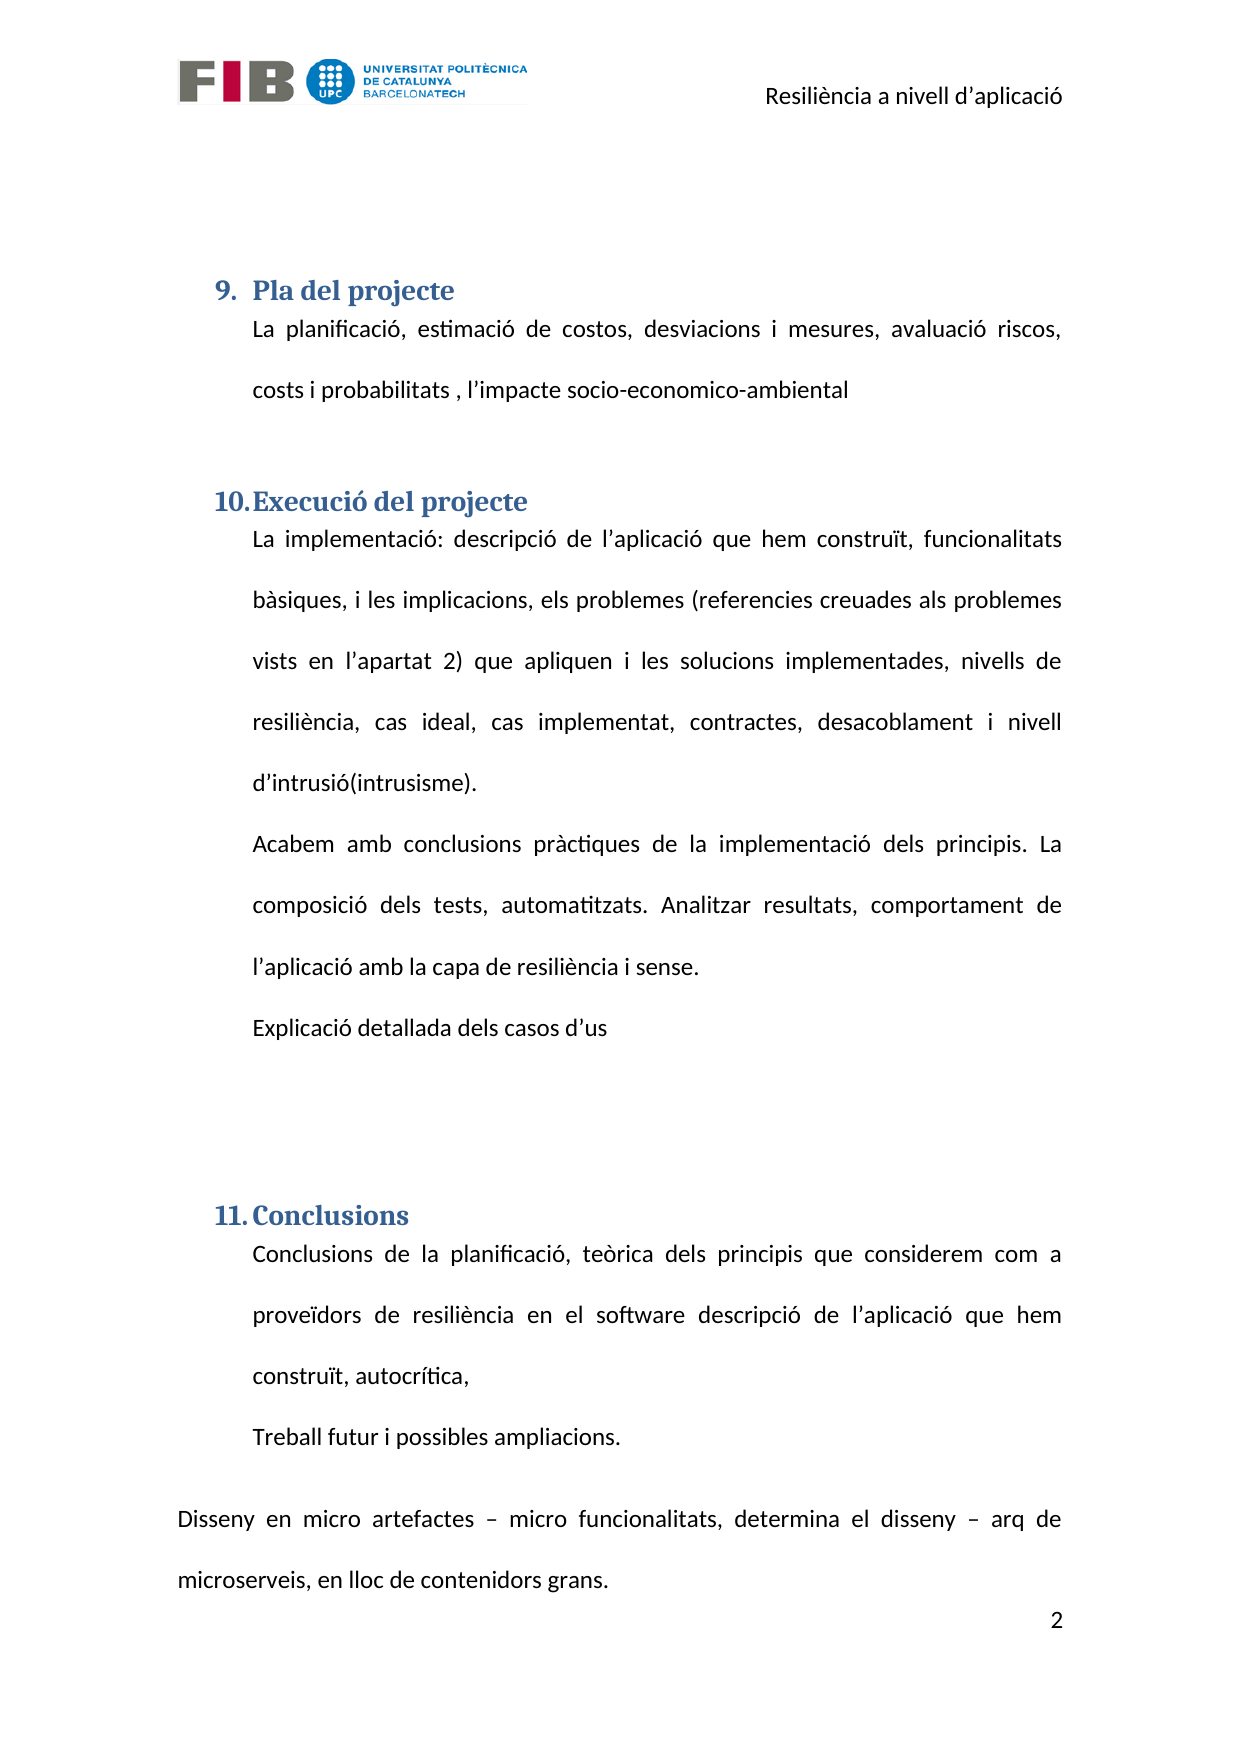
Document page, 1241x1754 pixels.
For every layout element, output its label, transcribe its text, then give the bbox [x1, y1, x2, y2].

subtitle Execució del projecte [215, 485, 1063, 518]
list La planificació, estimació de costos, desviacions i mesures, avaluació riscos, costs i probabilitats , l’impacte socio-economico-ambiental [252, 313, 1063, 404]
subtitle Conclusions [215, 1199, 1063, 1233]
picture [177, 59, 528, 105]
subtitle Pla del projecte [215, 274, 1063, 308]
list Acabem amb conclusions pràctiques de la implementació dels principis. La composició dels tests, automatitzats. Analitzar resultats, comportament de l’aplicació amb la capa de resiliència i sense. [252, 829, 1063, 981]
list Conclusions de la planificació, teòrica dels principis que considerem com a proveïdors de resiliència en el software descripció de l’aplicació que hem construït, autocrítica, [252, 1238, 1063, 1391]
list Treball futur i possibles ampliacions. [252, 1421, 1063, 1452]
list Explicació detallada dels casos d’us [252, 1012, 1063, 1042]
list La implementació: descripció de l’aplicació que hem construït, funcionalitats bàsiques, i les implicacions, els problemes (referencies creuades als problemes vists en l’apartat 2) que apliquen i les solucions implementades, nivells de resiliència, cas ideal, cas implementat, contractes, desacoblament i nivell d’intrusió(intrusisme). [252, 523, 1063, 798]
text Disseny en micro artefactes – micro funcionalitats, determina el disseny – arq de microserveis, en lloc de contenidors grans. [177, 1503, 1063, 1594]
